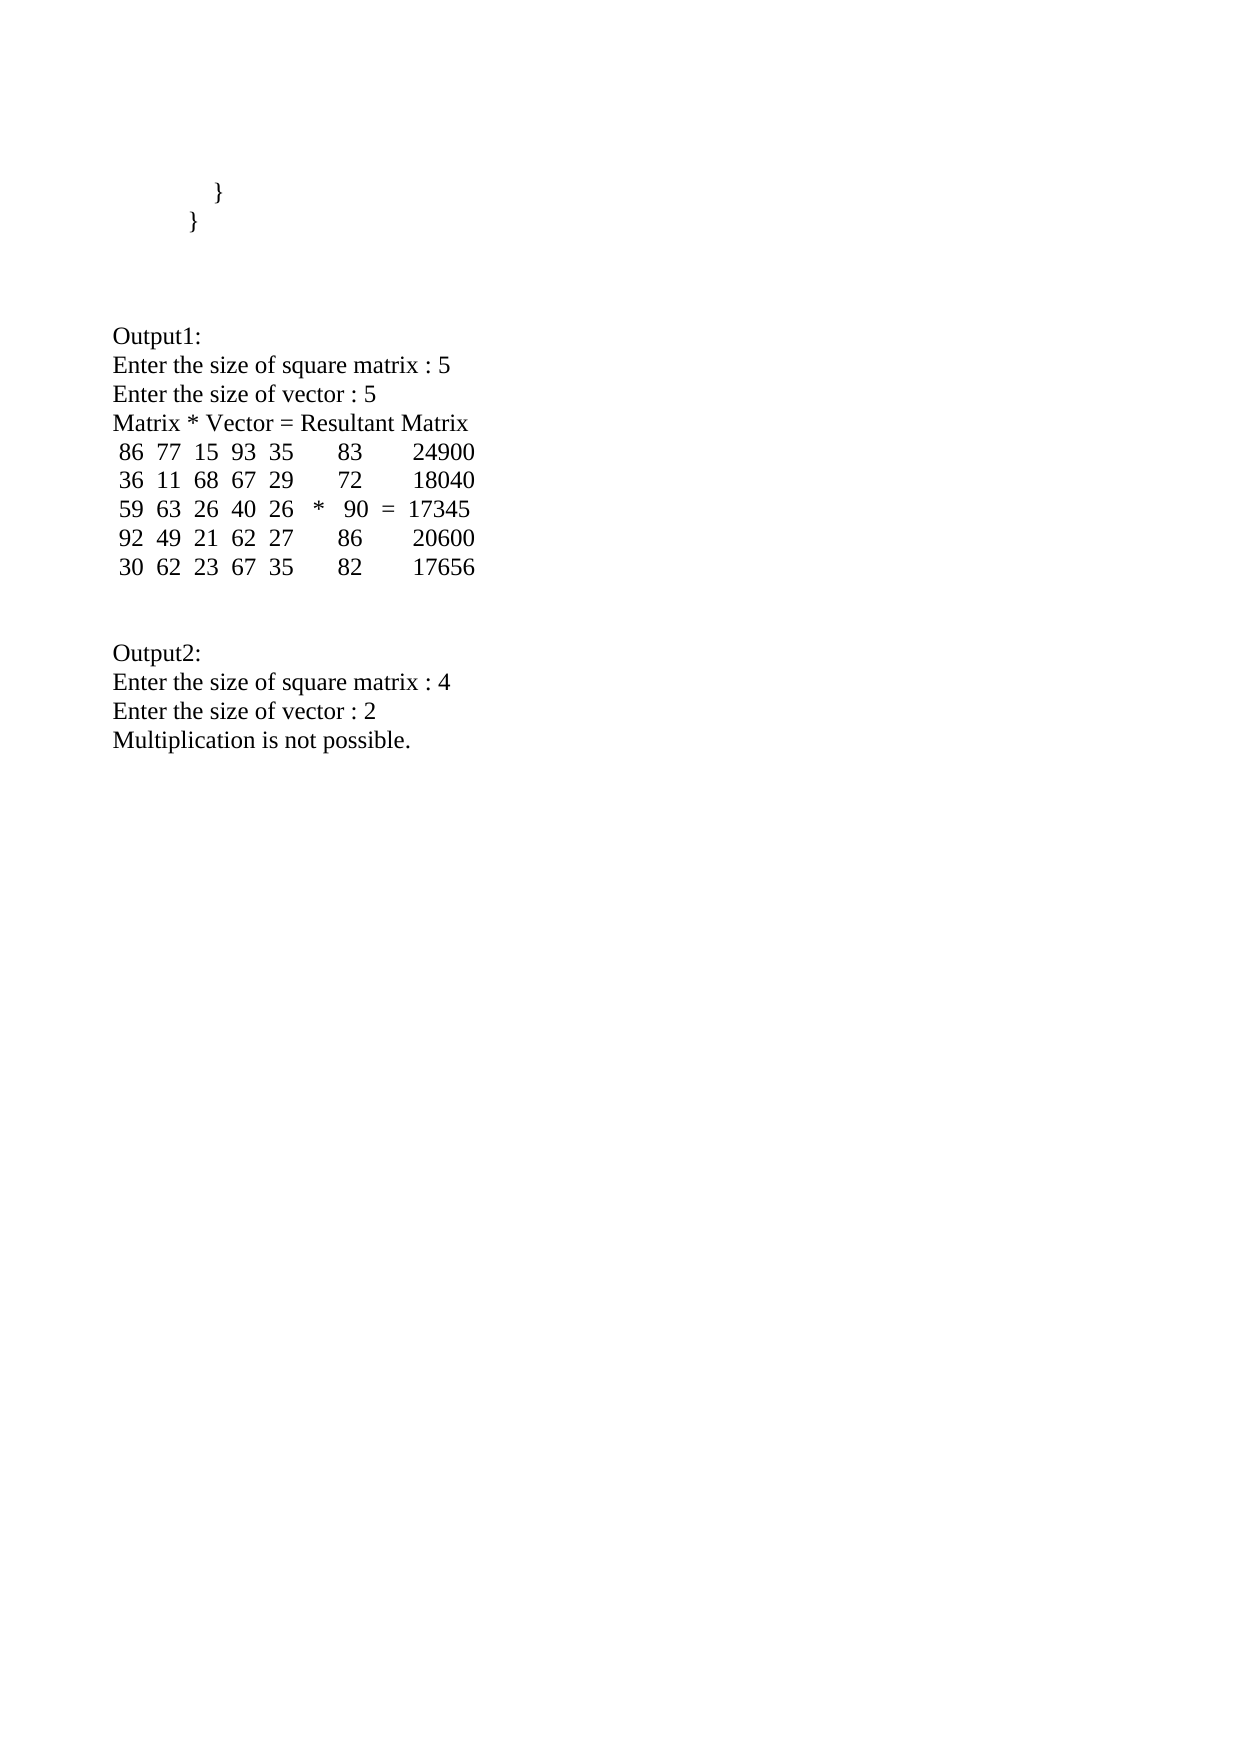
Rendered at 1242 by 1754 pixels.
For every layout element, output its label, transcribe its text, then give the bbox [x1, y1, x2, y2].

text } [187, 206, 1156, 234]
text 92 49 21 62 27 86 20600 [112, 523, 1156, 552]
text Enter the size of vector : 2 [112, 696, 1156, 725]
text Output1: [112, 321, 1156, 350]
text 30 62 23 67 35 82 17656 [112, 552, 1156, 581]
text Output2: [112, 638, 1156, 667]
text 36 11 68 67 29 72 18040 [112, 465, 1156, 494]
text Multiplication is not possible. [112, 725, 1156, 754]
text Enter the size of vector : 5 [112, 379, 1156, 408]
text 86 77 15 93 35 83 24900 [112, 437, 1156, 465]
text 59 63 26 40 26 * 90 = 17345 [112, 494, 1156, 523]
text Matrix * Vector = Resultant Matrix [112, 408, 1156, 436]
text Enter the size of square matrix : 4 [112, 667, 1156, 696]
text Enter the size of square matrix : 5 [112, 350, 1156, 379]
text } [187, 177, 1156, 206]
